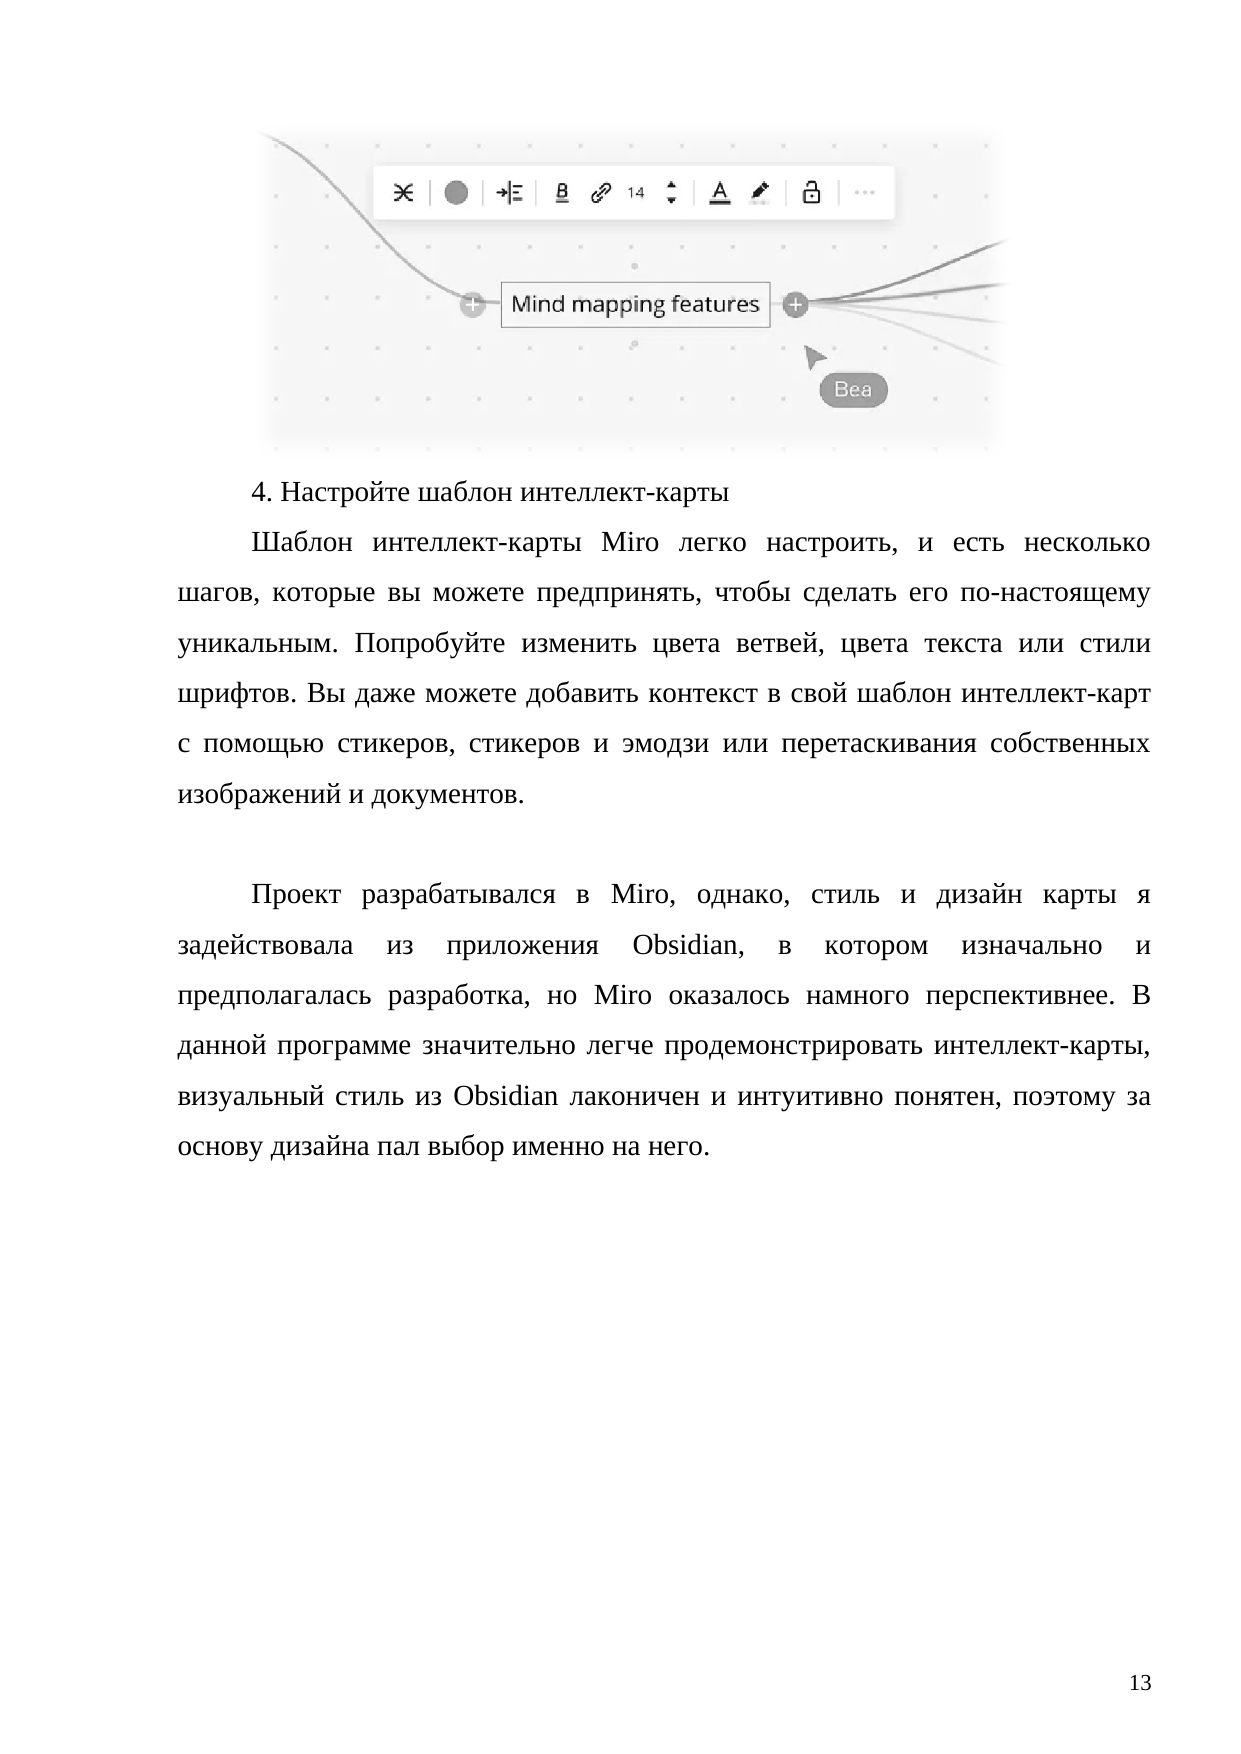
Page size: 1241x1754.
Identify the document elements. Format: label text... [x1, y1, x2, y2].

text Проект разрабатывался в Miro, однако, стиль и дизайн карты я задействовала из приложения Obsidian, в котором изначально и предполагалась разработка, но Miro оказалось намного перспективнее. В данной программе значительно легче продемонстрировать интеллект-карты, визуальный стиль из Obsidian лаконичен и интуитивно понятен, поэтому за основу дизайна пал выбор именно на него. [177, 876, 1152, 1162]
picture [278, 146, 984, 435]
text Шаблон интеллект-карты Miro легко настроить, и есть несколько шагов, которые вы можете предпринять, чтобы сделать его по-настоящему уникальным. Попробуйте изменить цвета ветвей, цвета текста или стили шрифтов. Вы даже можете добавить контекст в свой шаблон интеллект-карт с помощью стикеров, стикеров и эмодзи или перетаскивания собственных изображений и документов. [177, 524, 1152, 809]
text 4. Настройте шаблон интеллект-карты [177, 474, 1152, 507]
